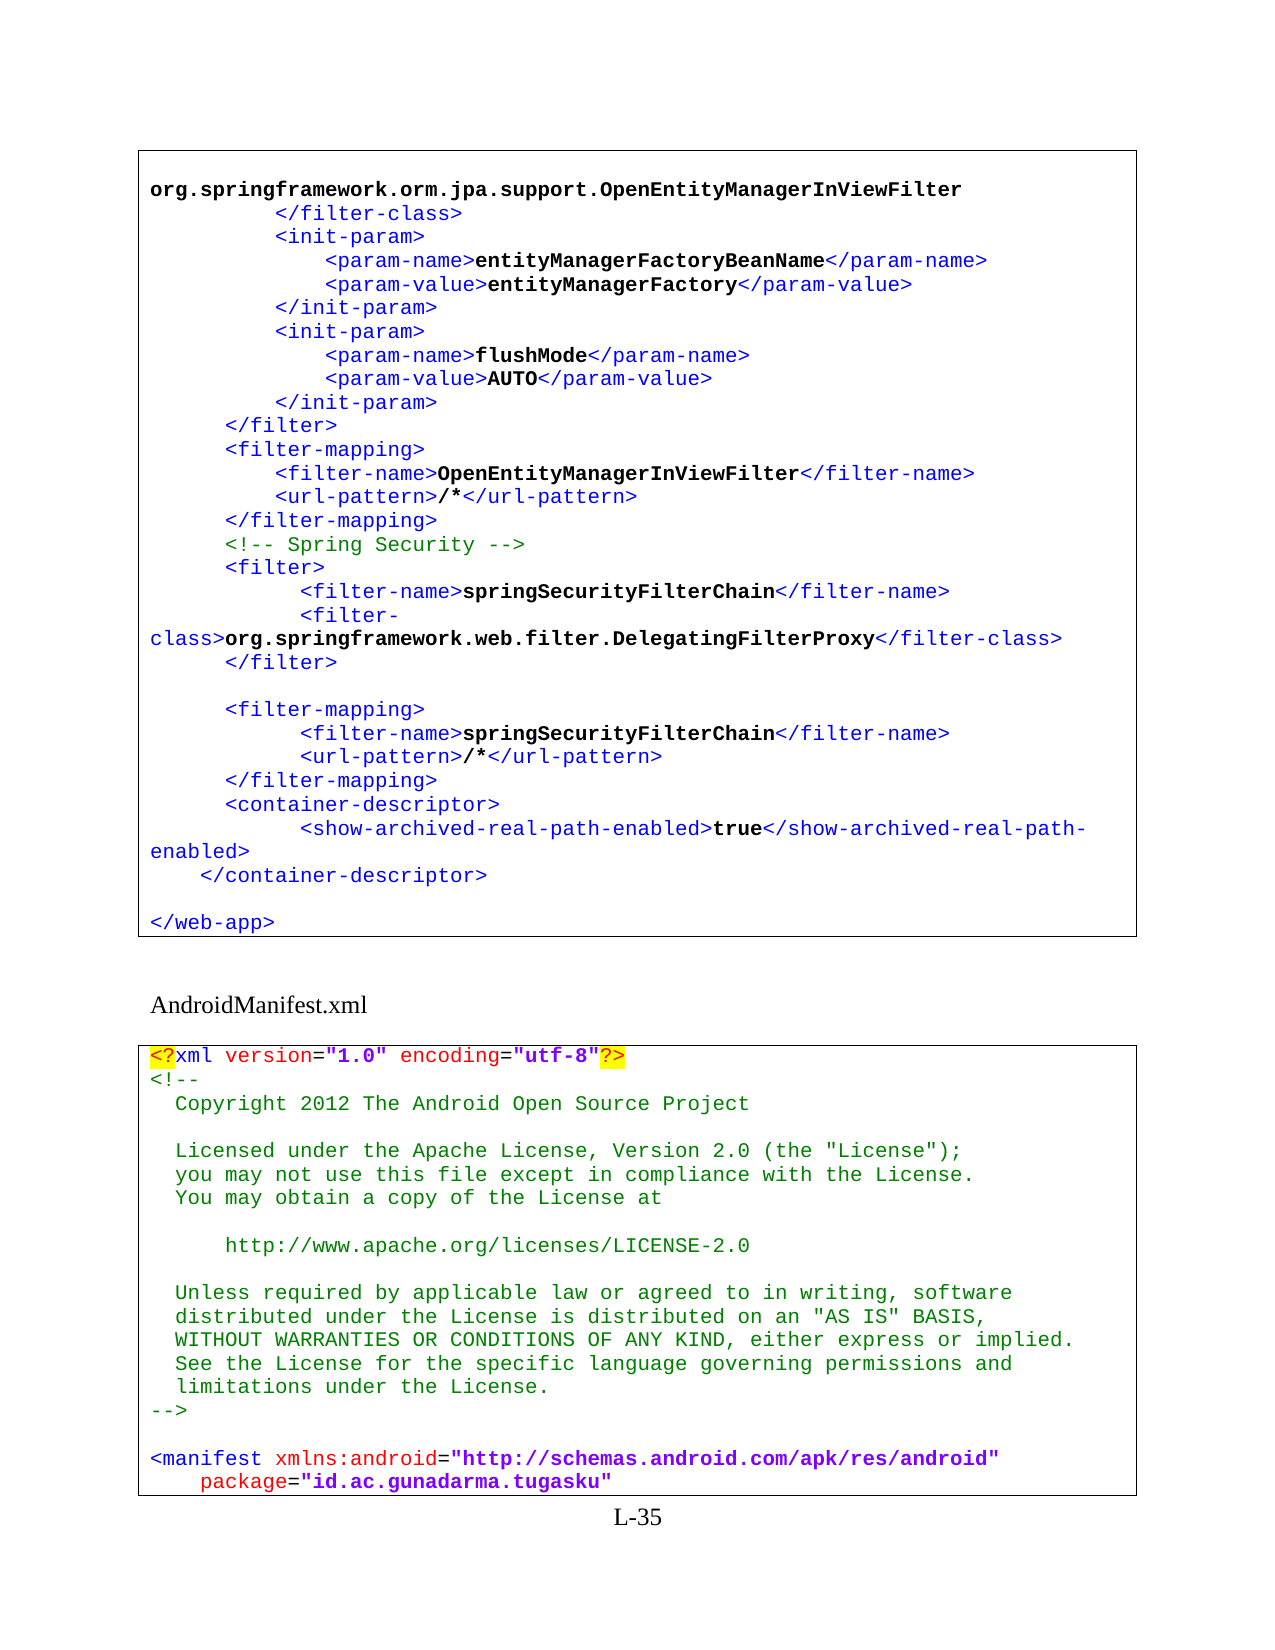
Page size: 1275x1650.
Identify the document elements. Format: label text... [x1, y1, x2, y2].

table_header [139, 151, 1136, 936]
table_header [139, 1046, 1136, 1495]
text AndroidManifest.xml [150, 991, 1125, 1019]
